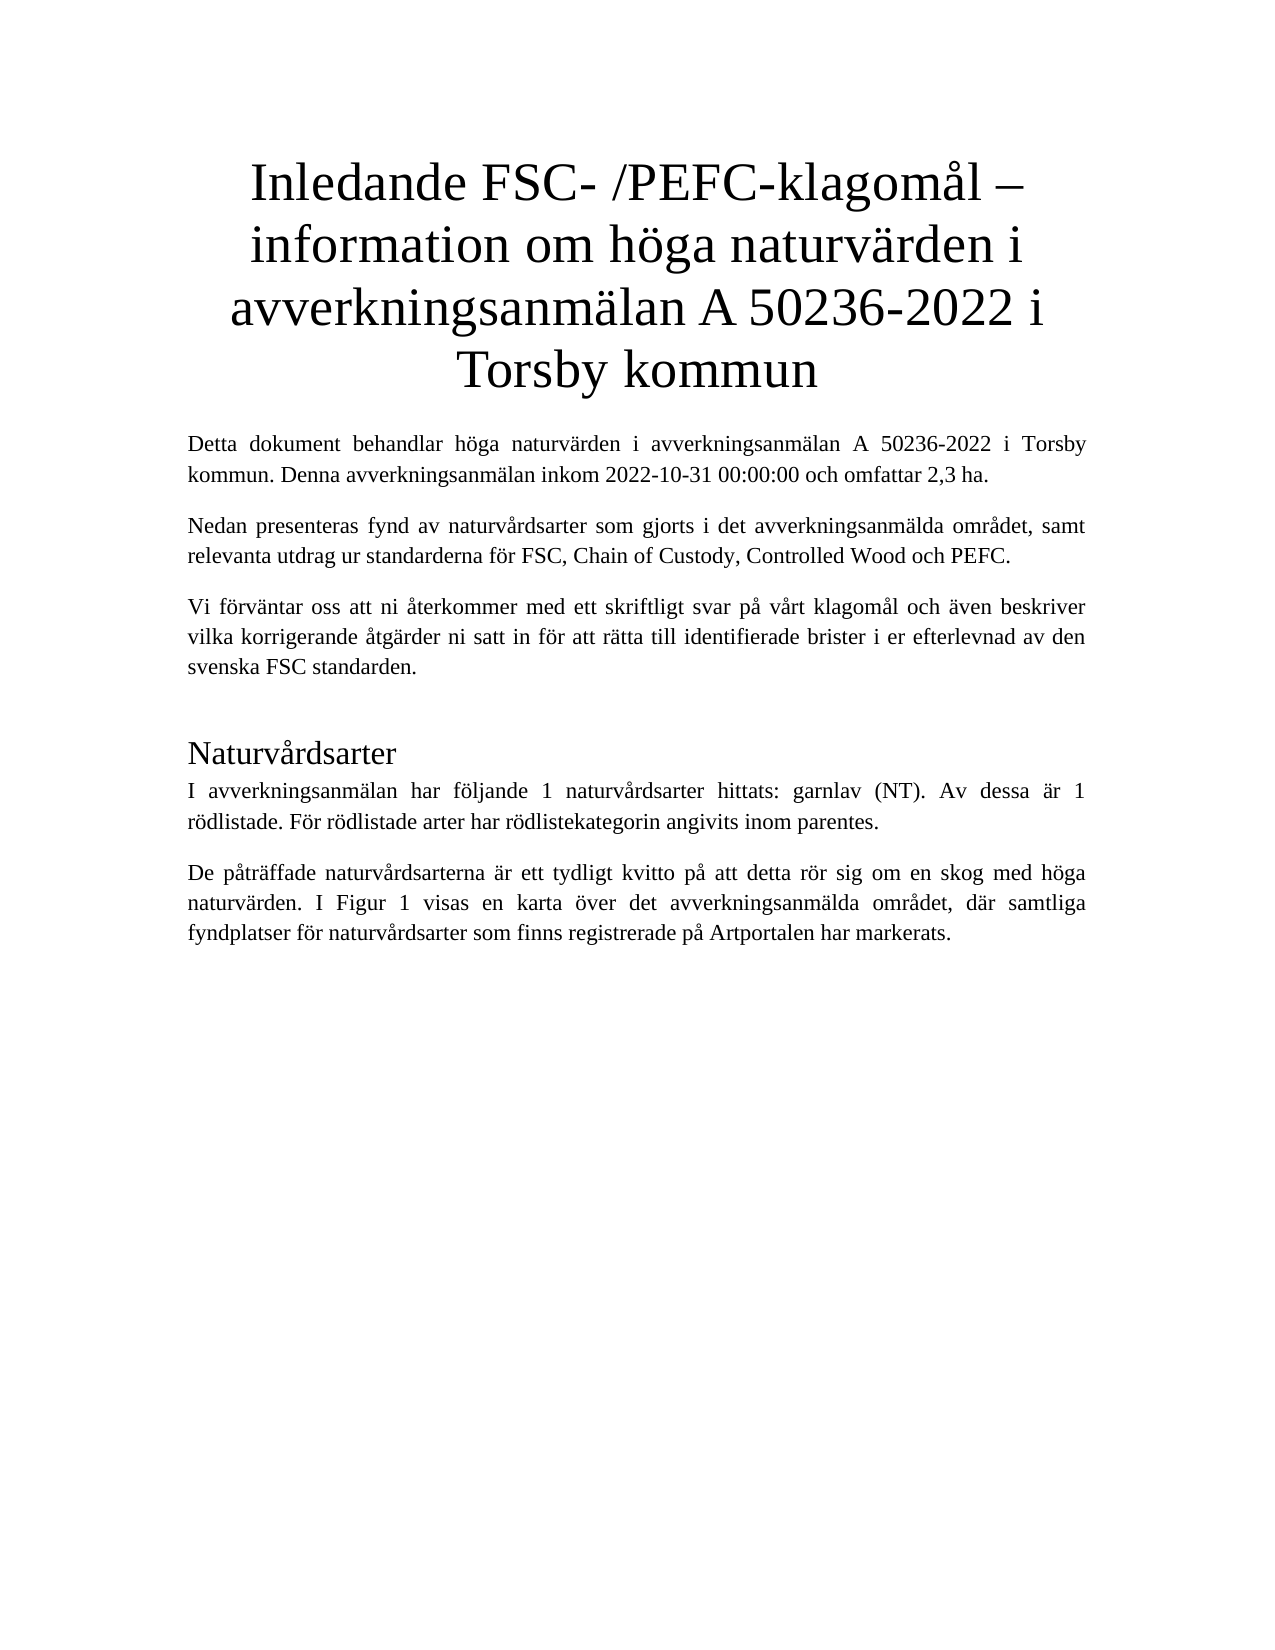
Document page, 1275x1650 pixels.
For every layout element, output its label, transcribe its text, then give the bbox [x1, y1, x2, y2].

title Inledande FSC- /PEFC-klagomål – information om höga naturvärden i avverkningsanmälan A 50236-2022 i Torsby kommun [187, 150, 1087, 399]
subtitle Naturvårdsarter [187, 733, 1087, 772]
text Detta dokument behandlar höga naturvärden i avverkningsanmälan A 50236-2022 i Torsby kommun. Denna avverkningsanmälan inkom 2022-10-31 00:00:00 och omfattar 2,3 ha. [187, 430, 1087, 487]
text Vi förväntar oss att ni återkommer med ett skriftligt svar på vårt klagomål och även beskriver vilka korrigerande åtgärder ni satt in för att rätta till identifierade brister i er efterlevnad av den svenska FSC standarden. [187, 593, 1087, 680]
text I avverkningsanmälan har följande 1 naturvårdsarter hittats: garnlav (NT). Av dessa är 1 rödlistade. För rödlistade arter har rödlistekategorin angivits inom parentes. [187, 778, 1087, 834]
text De påträffade naturvårdsarterna är ett tydligt kvitto på att detta rör sig om en skog med höga naturvärden. I Figur 1 visas en karta över det avverkningsanmälda området, där samtliga fyndplatser för naturvårdsarter som finns registrerade på Artportalen har markerats. [187, 859, 1087, 946]
text Nedan presenteras fynd av naturvårdsarter som gjorts i det avverkningsanmälda området, samt relevanta utdrag ur standarderna för FSC, Chain of Custody, Controlled Wood och PEFC. [187, 512, 1087, 568]
